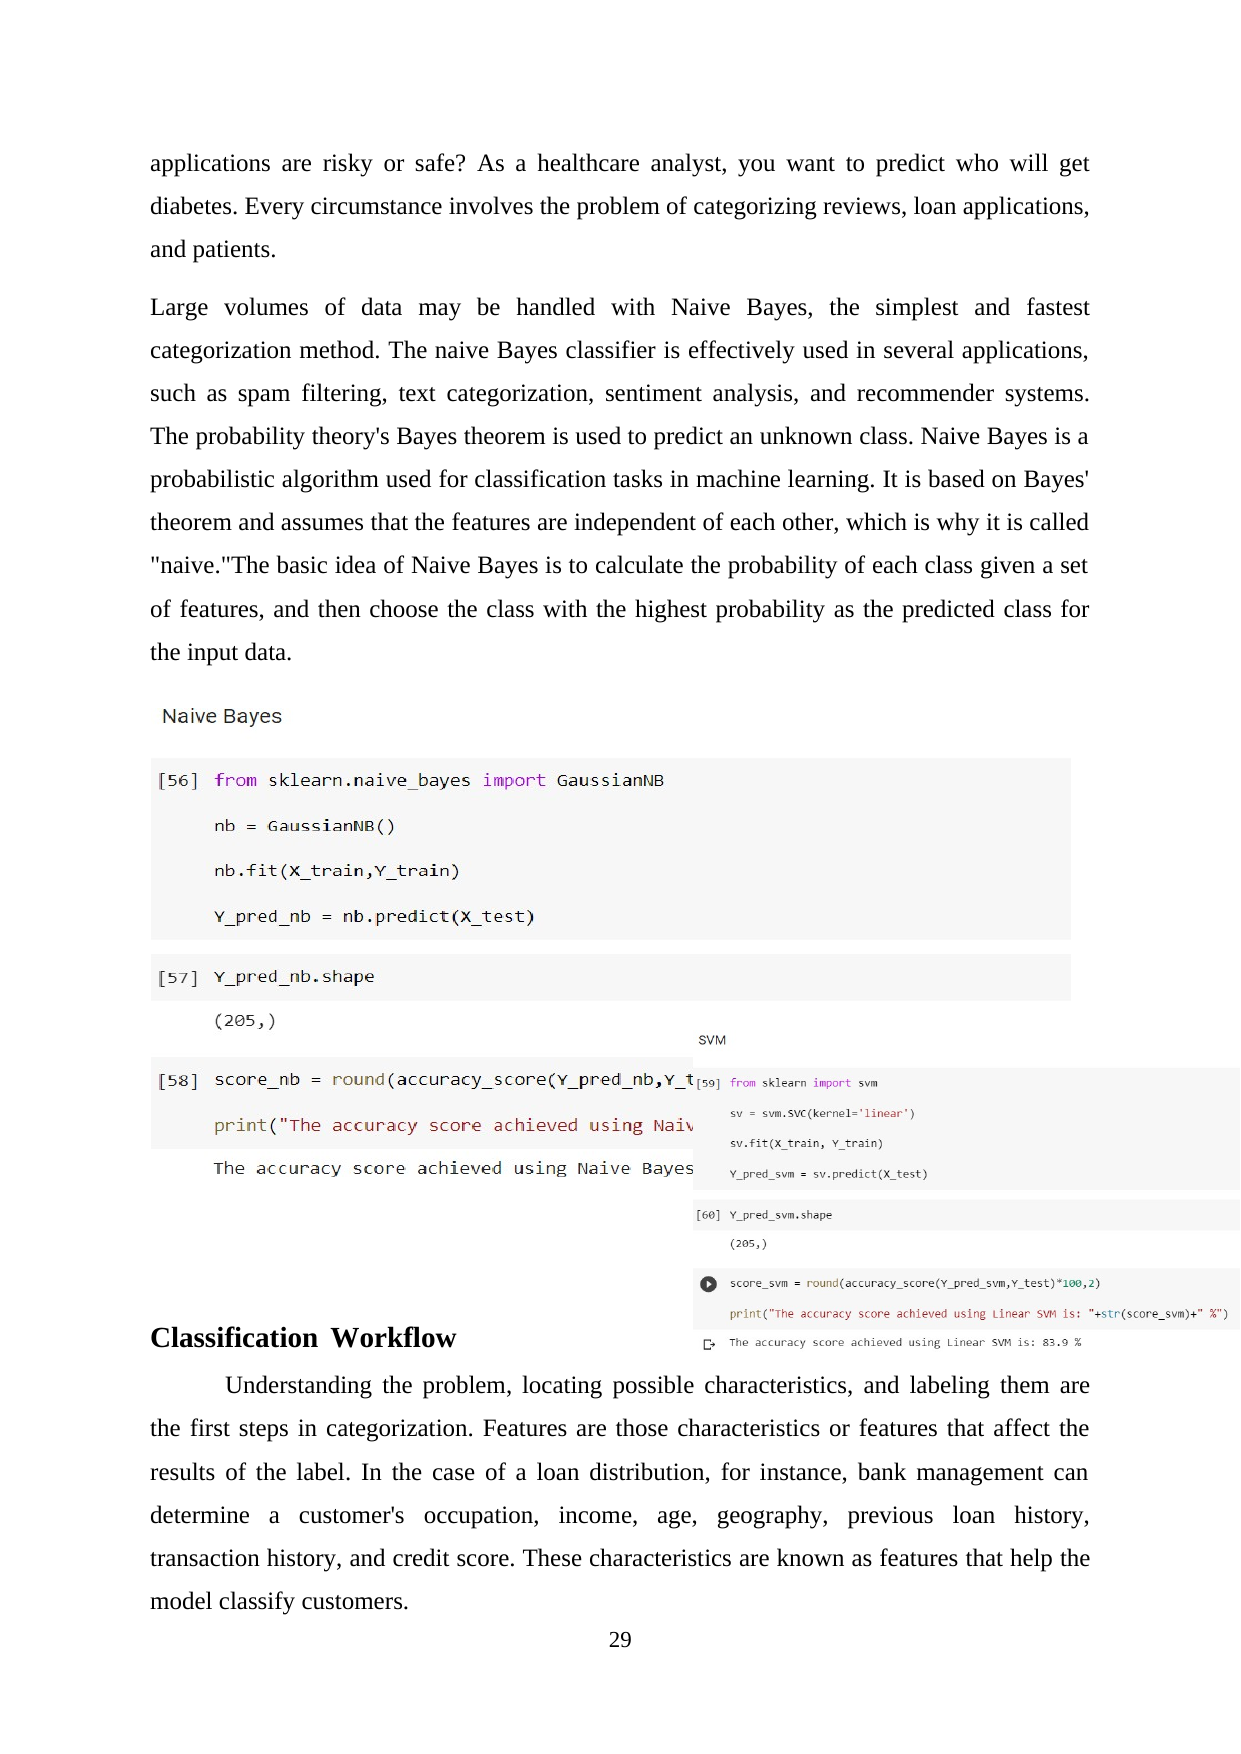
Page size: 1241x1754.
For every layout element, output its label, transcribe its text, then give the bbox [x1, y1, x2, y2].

text Understanding the problem, locating possible characteristics, and labeling them are the first steps in categorization. Features are those characteristics or features that affect the results of the label. In the case of a loan distribution, for instance, bank management can determine a customer's occupation, income, age, geography, previous loan history, transaction history, and credit score. These characteristics are known as features that help the model classify customers. [150, 1370, 1090, 1615]
picture [151, 708, 1240, 1363]
text Large volumes of data may be handled with Naive Bayes, the simplest and fastest categorization method. The naive Bayes classifier is effectively used in several applications, such as spam filtering, text categorization, sentiment analysis, and recommender systems. The probability theory's Bayes theorem is used to predict an unknown class. Naive Bayes is a probabilistic algorithm used for classification tasks in machine learning. It is based on Bayes' theorem and assumes that the features are independent of each other, which is why it is called "naive."The basic idea of Naive Bayes is to calculate the probability of each class given a set of features, and then choose the class with the highest probability as the predicted class for the input data. [150, 292, 1090, 666]
text applications are risky or safe? As a healthcare analyst, you want to predict who will get diabetes. Every circumstance involves the problem of categorizing reviews, loan applications, and patients. [150, 148, 1090, 263]
